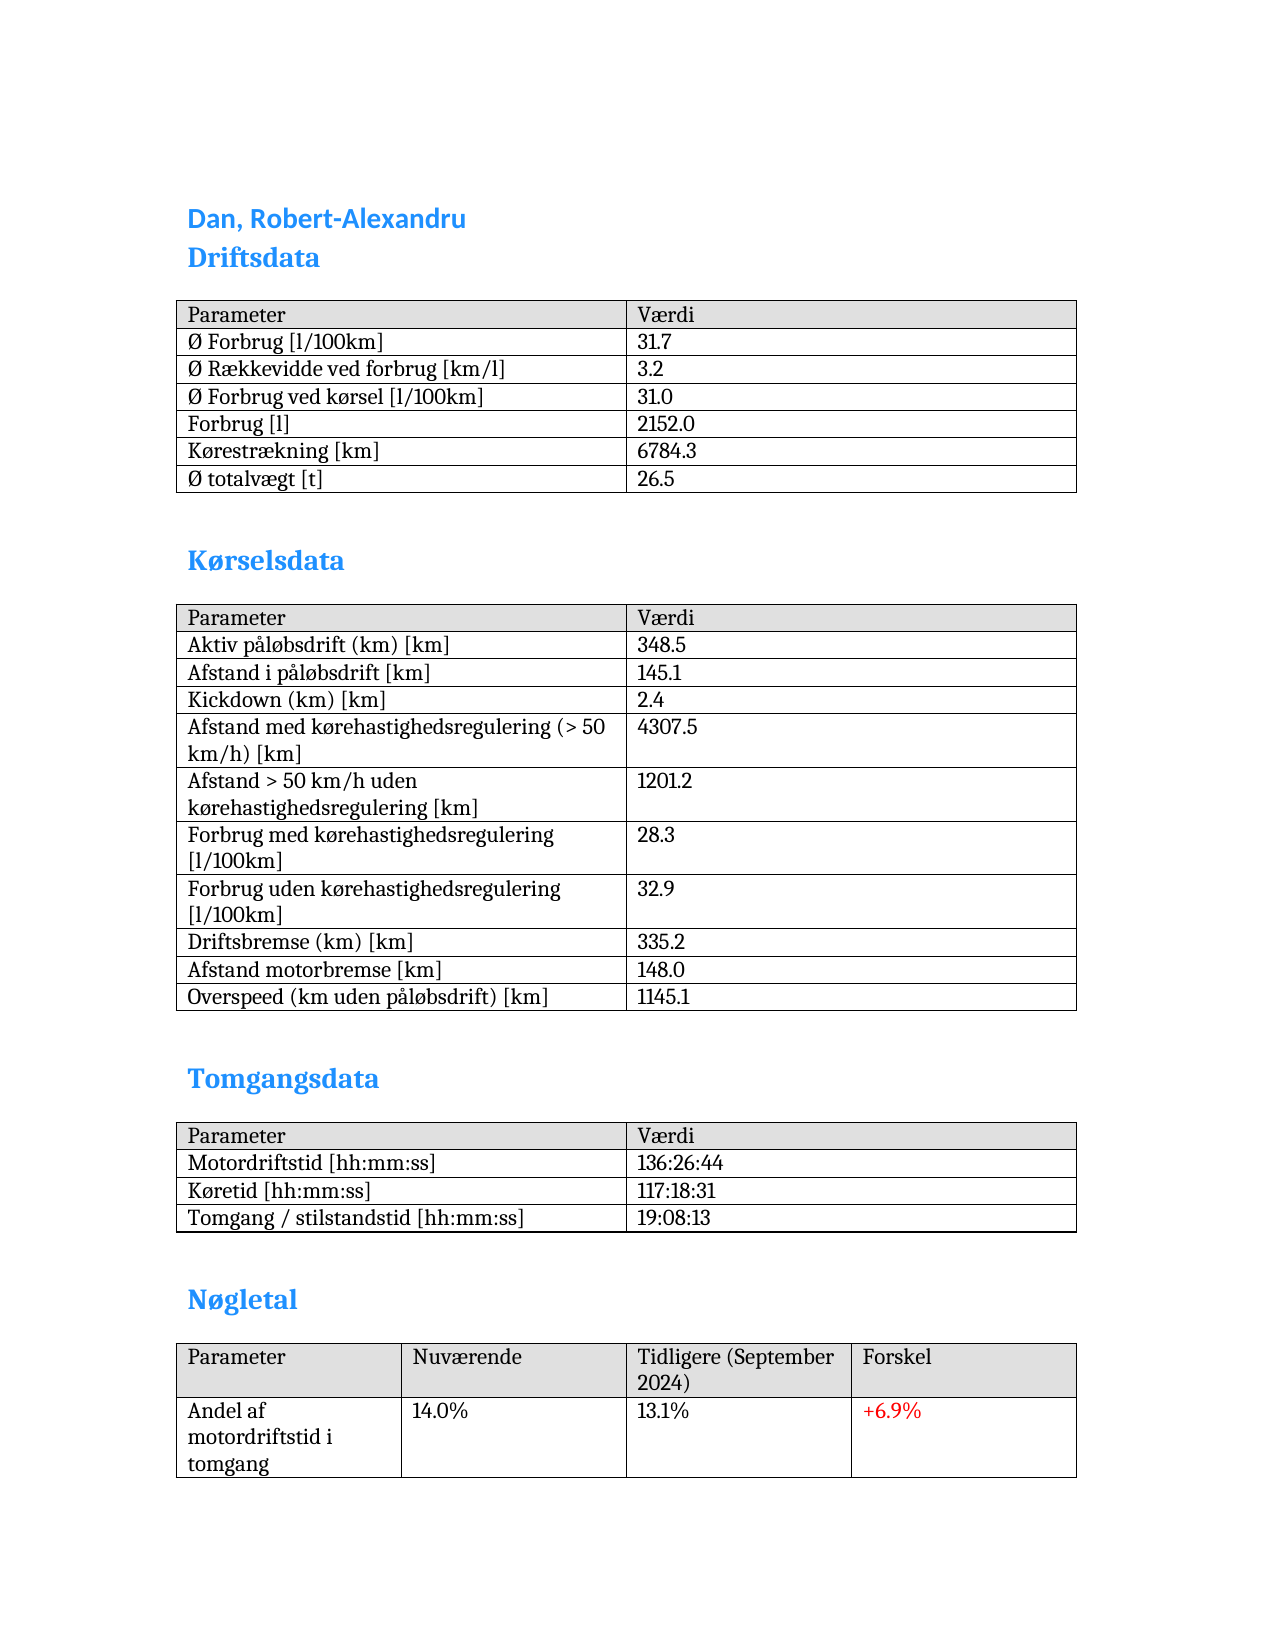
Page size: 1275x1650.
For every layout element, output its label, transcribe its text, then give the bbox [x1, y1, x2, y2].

table_header Parameter [177, 1344, 401, 1397]
table_cell Motordriftstid [hh:mm:ss] [177, 1150, 626, 1177]
table_header Tidligere (September 2024) [627, 1344, 851, 1397]
table_cell 148.0 [627, 957, 1076, 983]
table_cell 13.1% [627, 1398, 851, 1477]
table_cell Forbrug med kørehastighedsregulering [l/100km] [177, 822, 626, 874]
table_cell 26.5 [627, 466, 1076, 492]
table_cell Afstand med kørehastighedsregulering (> 50 km/h) [km] [177, 714, 626, 767]
table_header Forskel [852, 1344, 1076, 1397]
table_cell 136:26:44 [627, 1150, 1076, 1177]
table_cell Afstand i påløbsdrift [km] [177, 659, 626, 686]
table_cell 28.3 [627, 822, 1076, 874]
table_cell Ø totalvægt [t] [177, 466, 626, 492]
table_header Parameter [177, 1123, 626, 1149]
table_cell 117:18:31 [627, 1178, 1076, 1204]
text Driftsdata [187, 241, 1087, 274]
table_cell 32.9 [627, 875, 1076, 928]
text Tomgangsdata [187, 1062, 1087, 1096]
table_cell 1145.1 [627, 984, 1076, 1010]
table_cell 4307.5 [627, 714, 1076, 767]
table_cell Kickdown (km) [km] [177, 687, 626, 713]
table_header Værdi [627, 605, 1076, 631]
table_cell Andel af motordriftstid i tomgang [177, 1398, 401, 1477]
table_cell 2152.0 [627, 411, 1076, 437]
table_cell Afstand motorbremse [km] [177, 957, 626, 983]
table_header Værdi [627, 301, 1076, 328]
table_cell +6.9% [852, 1398, 1076, 1477]
table_cell Tomgang / stilstandstid [hh:mm:ss] [177, 1205, 626, 1231]
table_cell Ø Forbrug [l/100km] [177, 329, 626, 355]
table_cell 1201.2 [627, 768, 1076, 821]
table_cell Forbrug uden kørehastighedsregulering [l/100km] [177, 875, 626, 928]
table_cell 348.5 [627, 632, 1076, 658]
table_header Nuværende [402, 1344, 626, 1397]
table_cell 3.2 [627, 356, 1076, 382]
subtitle Dan, Robert-Alexandru [187, 200, 1087, 236]
table_cell Kørestrækning [km] [177, 438, 626, 465]
text Kørselsdata [187, 544, 1087, 578]
table_header Værdi [627, 1123, 1076, 1149]
table_cell Ø Forbrug ved kørsel [l/100km] [177, 384, 626, 410]
table_cell 31.7 [627, 329, 1076, 355]
table_header Parameter [177, 605, 626, 631]
table_header Parameter [177, 301, 626, 328]
table_cell Aktiv påløbsdrift (km) [km] [177, 632, 626, 658]
table_cell 335.2 [627, 929, 1076, 956]
table_cell 2.4 [627, 687, 1076, 713]
table_cell Driftsbremse (km) [km] [177, 929, 626, 956]
text Nøgletal [187, 1283, 1087, 1317]
table_cell Overspeed (km uden påløbsdrift) [km] [177, 984, 626, 1010]
table_cell Ø Rækkevidde ved forbrug [km/l] [177, 356, 626, 382]
table_cell Forbrug [l] [177, 411, 626, 437]
table_cell 31.0 [627, 384, 1076, 410]
table_cell 19:08:13 [627, 1205, 1076, 1231]
table_cell Køretid [hh:mm:ss] [177, 1178, 626, 1204]
table_cell 6784.3 [627, 438, 1076, 465]
table_cell 14.0% [402, 1398, 626, 1477]
table_cell 145.1 [627, 659, 1076, 686]
table_cell Afstand > 50 km/h uden kørehastighedsregulering [km] [177, 768, 626, 821]
